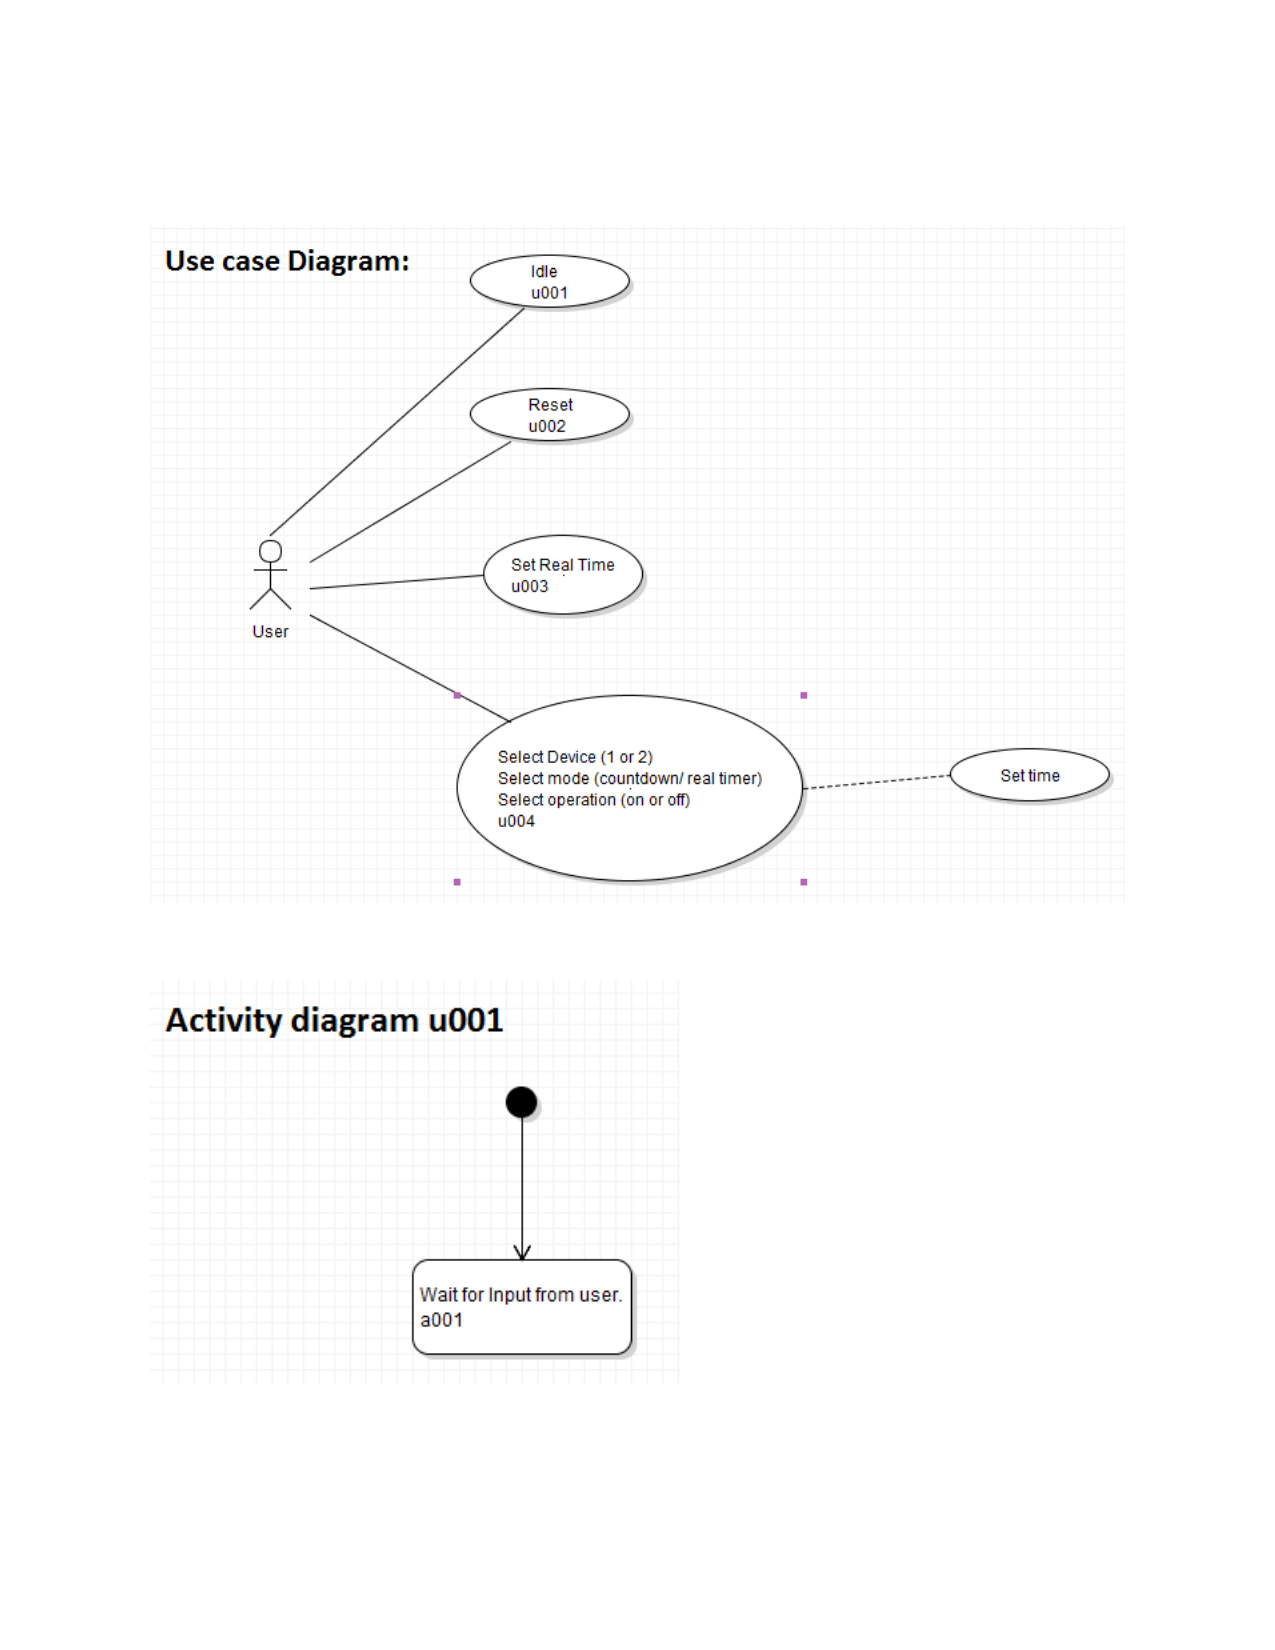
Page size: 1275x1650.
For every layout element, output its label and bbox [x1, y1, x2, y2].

picture [150, 980, 681, 1385]
picture [150, 225, 1125, 903]
